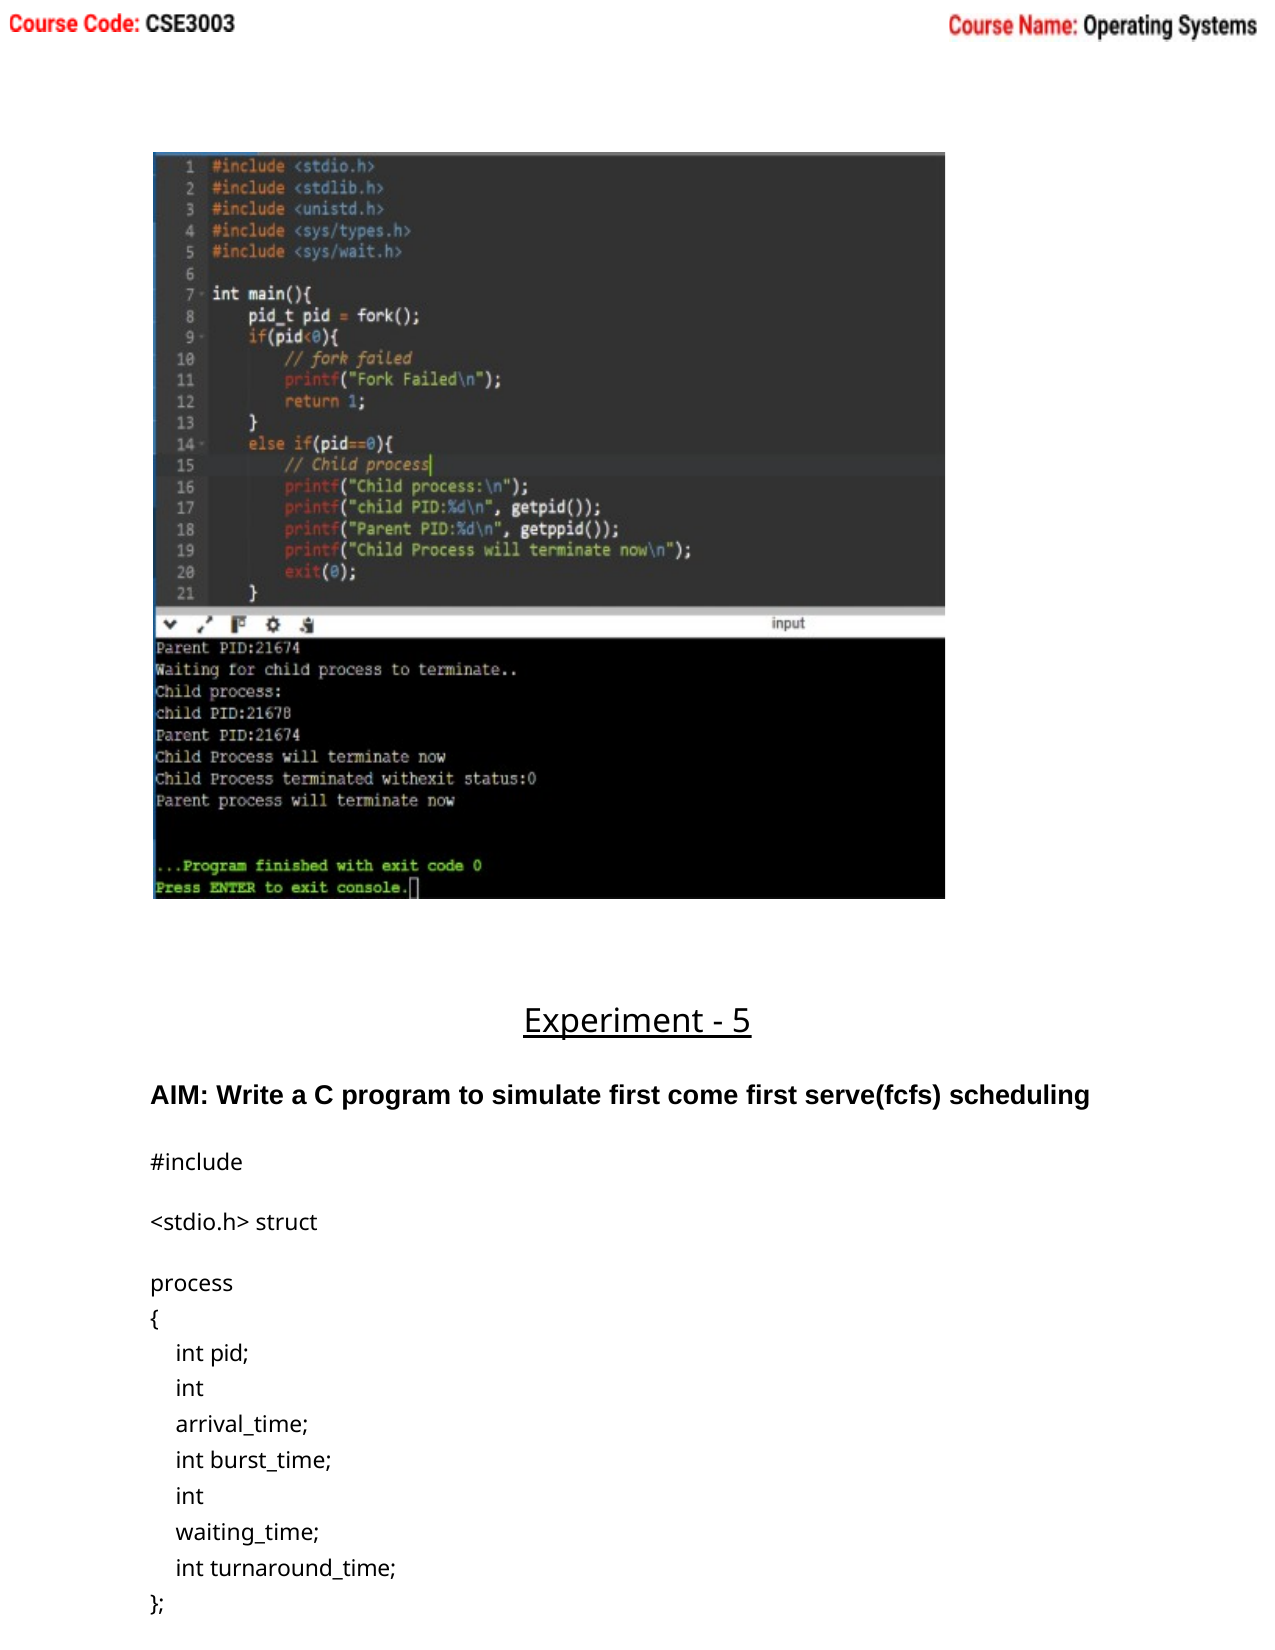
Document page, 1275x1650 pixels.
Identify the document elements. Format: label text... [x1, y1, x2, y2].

text int arrival_time; int burst_time; int waiting_time; [175, 1372, 340, 1547]
picture [949, 13, 1257, 42]
text int pid; [175, 1337, 1125, 1368]
subtitle Experiment - 5 [325, 997, 950, 1043]
text { [150, 1302, 1125, 1333]
text #include <stdio.h> struct process [150, 1116, 336, 1298]
picture [9, 13, 235, 32]
subtitle AIM: Write a C program to simulate first come first serve(fcfs) scheduling [150, 1079, 1125, 1110]
text int turnaround_time; [175, 1552, 1125, 1583]
text }; [150, 1587, 1125, 1618]
picture [153, 152, 946, 899]
